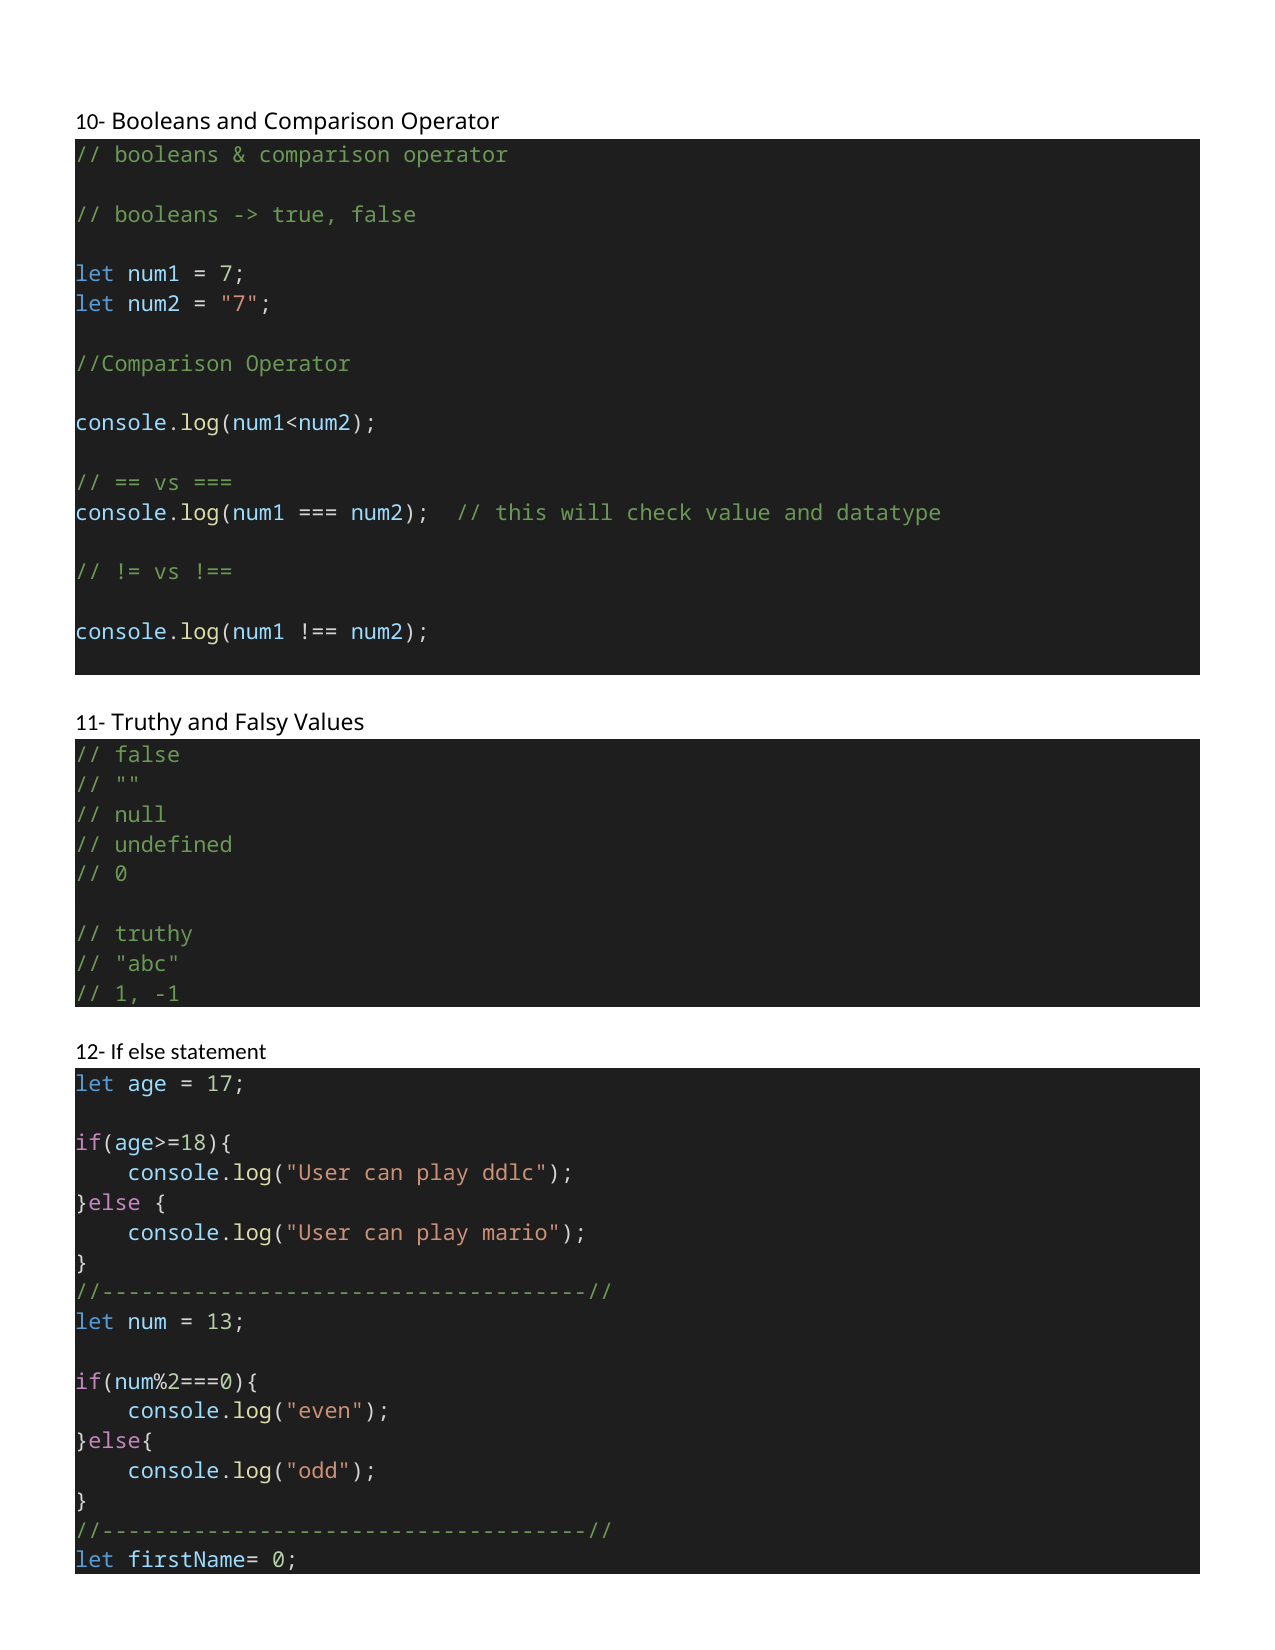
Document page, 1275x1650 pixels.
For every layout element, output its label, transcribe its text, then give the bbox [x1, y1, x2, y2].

text console.log(num1<num2); [75, 407, 1200, 437]
text let num = 13; [75, 1306, 1200, 1336]
text console.log("User can play ddlc"); [75, 1157, 1200, 1187]
text console.log("even"); [75, 1395, 1200, 1425]
text 10- Booleans and Comparison Operator [75, 105, 1200, 136]
text }else{ [75, 1425, 1200, 1455]
text let num2 = "7"; [75, 288, 1200, 318]
text // undefined [75, 828, 1200, 858]
text // != vs !== [75, 556, 1200, 586]
text 11- Truthy and Falsy Values [75, 705, 1200, 737]
text //Comparison Operator [75, 347, 1200, 377]
text // "" [75, 769, 1200, 799]
text if(age>=18){ [75, 1127, 1200, 1157]
text } [75, 1485, 1200, 1514]
text }else { [75, 1187, 1200, 1217]
text // booleans & comparison operator [75, 139, 1200, 169]
text console.log(num1 !== num2); [75, 616, 1200, 645]
text // null [75, 799, 1200, 828]
text console.log("odd"); [75, 1455, 1200, 1485]
text console.log("User can play mario"); [75, 1217, 1200, 1246]
text 12- If else statement [75, 1037, 1200, 1066]
text if(num%2===0){ [75, 1366, 1200, 1395]
text // truthy [75, 918, 1200, 948]
text //-------------------------------------// [75, 1276, 1200, 1306]
text } [75, 1246, 1200, 1276]
text // "abc" [75, 948, 1200, 977]
text // 0 [75, 858, 1200, 888]
text // booleans -> true, false [75, 198, 1200, 228]
text //-------------------------------------// [75, 1514, 1200, 1544]
text // false [75, 739, 1200, 769]
text let num1 = 7; [75, 258, 1200, 288]
text // == vs === [75, 467, 1200, 496]
text let firstName= 0; [75, 1544, 1200, 1574]
text let age = 17; [75, 1068, 1200, 1097]
text console.log(num1 === num2); // this will check value and datatype [75, 496, 1200, 526]
text // 1, -1 [75, 977, 1200, 1007]
